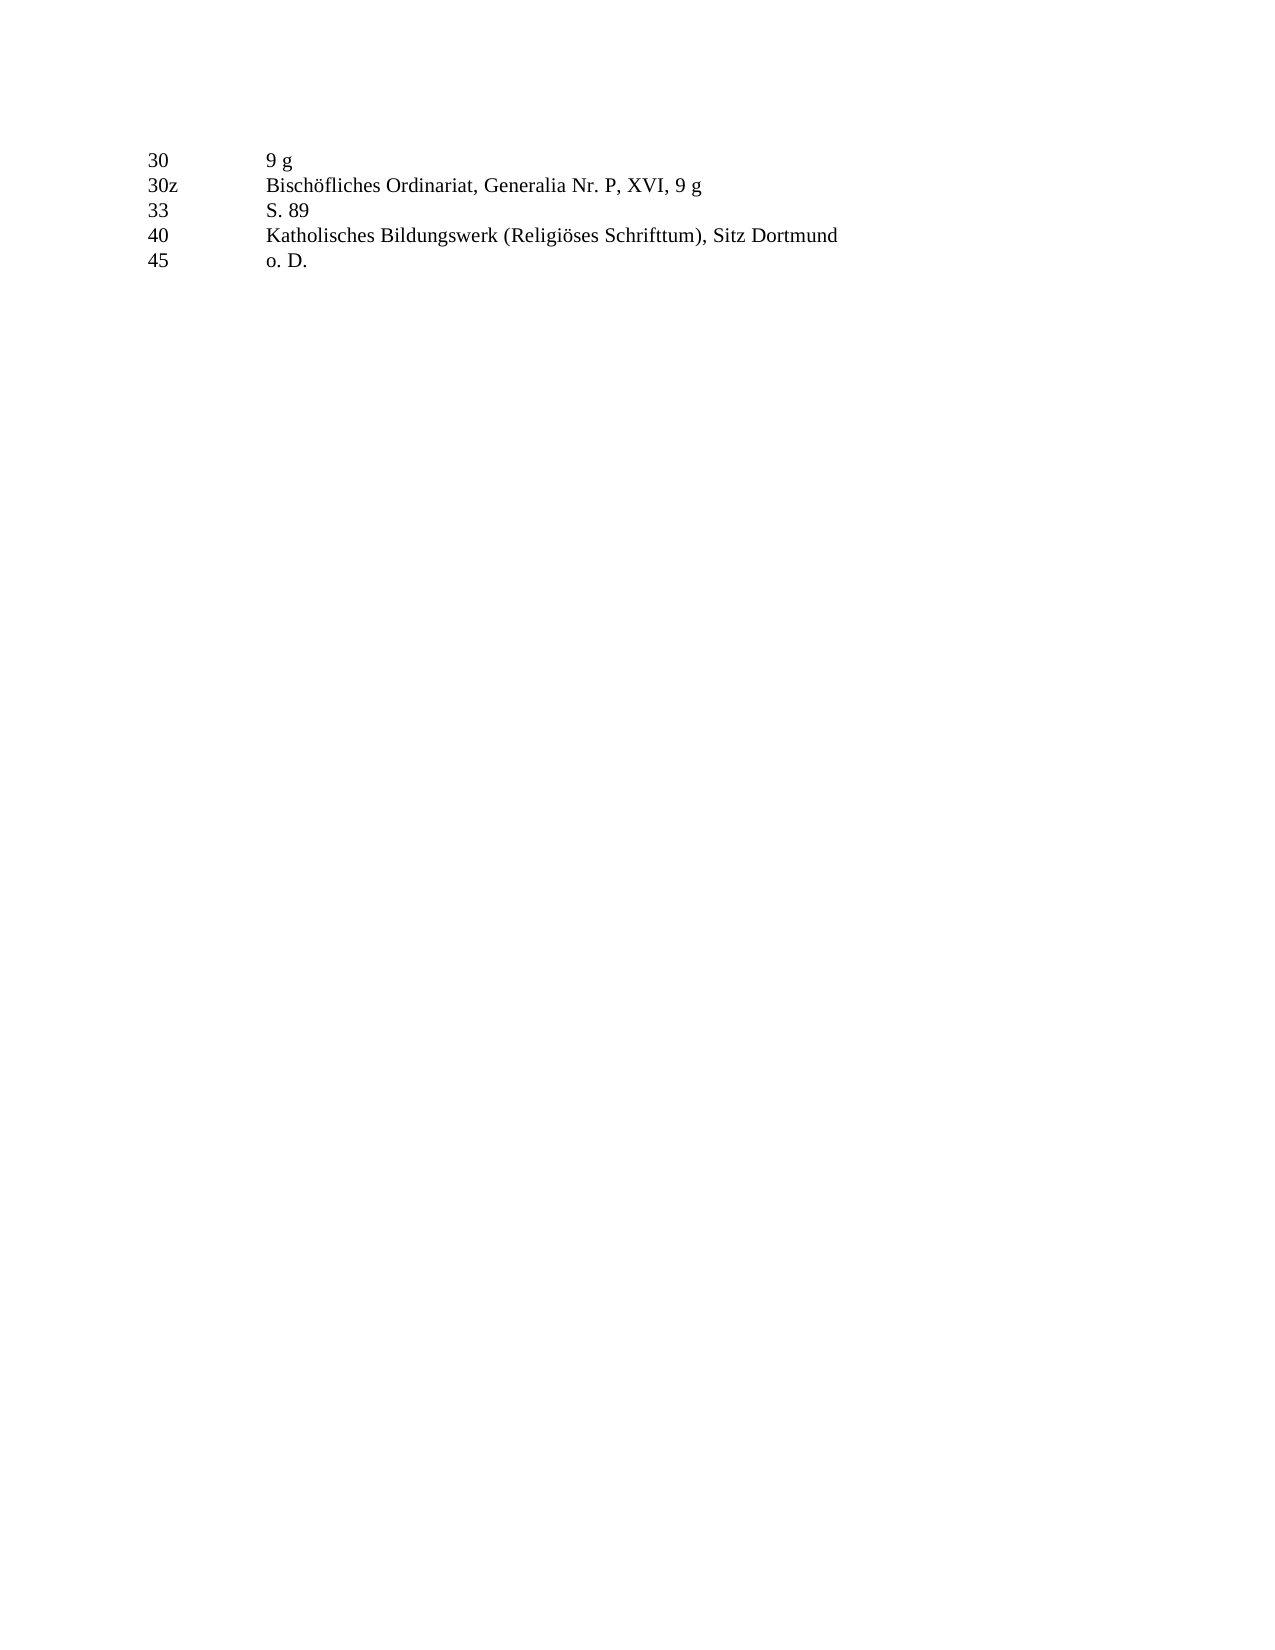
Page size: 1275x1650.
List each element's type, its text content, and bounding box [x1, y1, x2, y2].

text 40 k[1{Katholisches Bildungswerk (s[2{Religiöses} 1{Schrifttum}]s)}, Sitz 2{o[Dortmund]o}]k [148, 223, 1127, 248]
text 30z Bischöfliches Ordinariat, Generalia Nr. P, XVI, 9 g [148, 173, 1127, 198]
text 45 o. D. [148, 248, 1127, 273]
text 30 9 g [148, 148, 1127, 173]
text 33 S. 89 [148, 198, 1127, 223]
